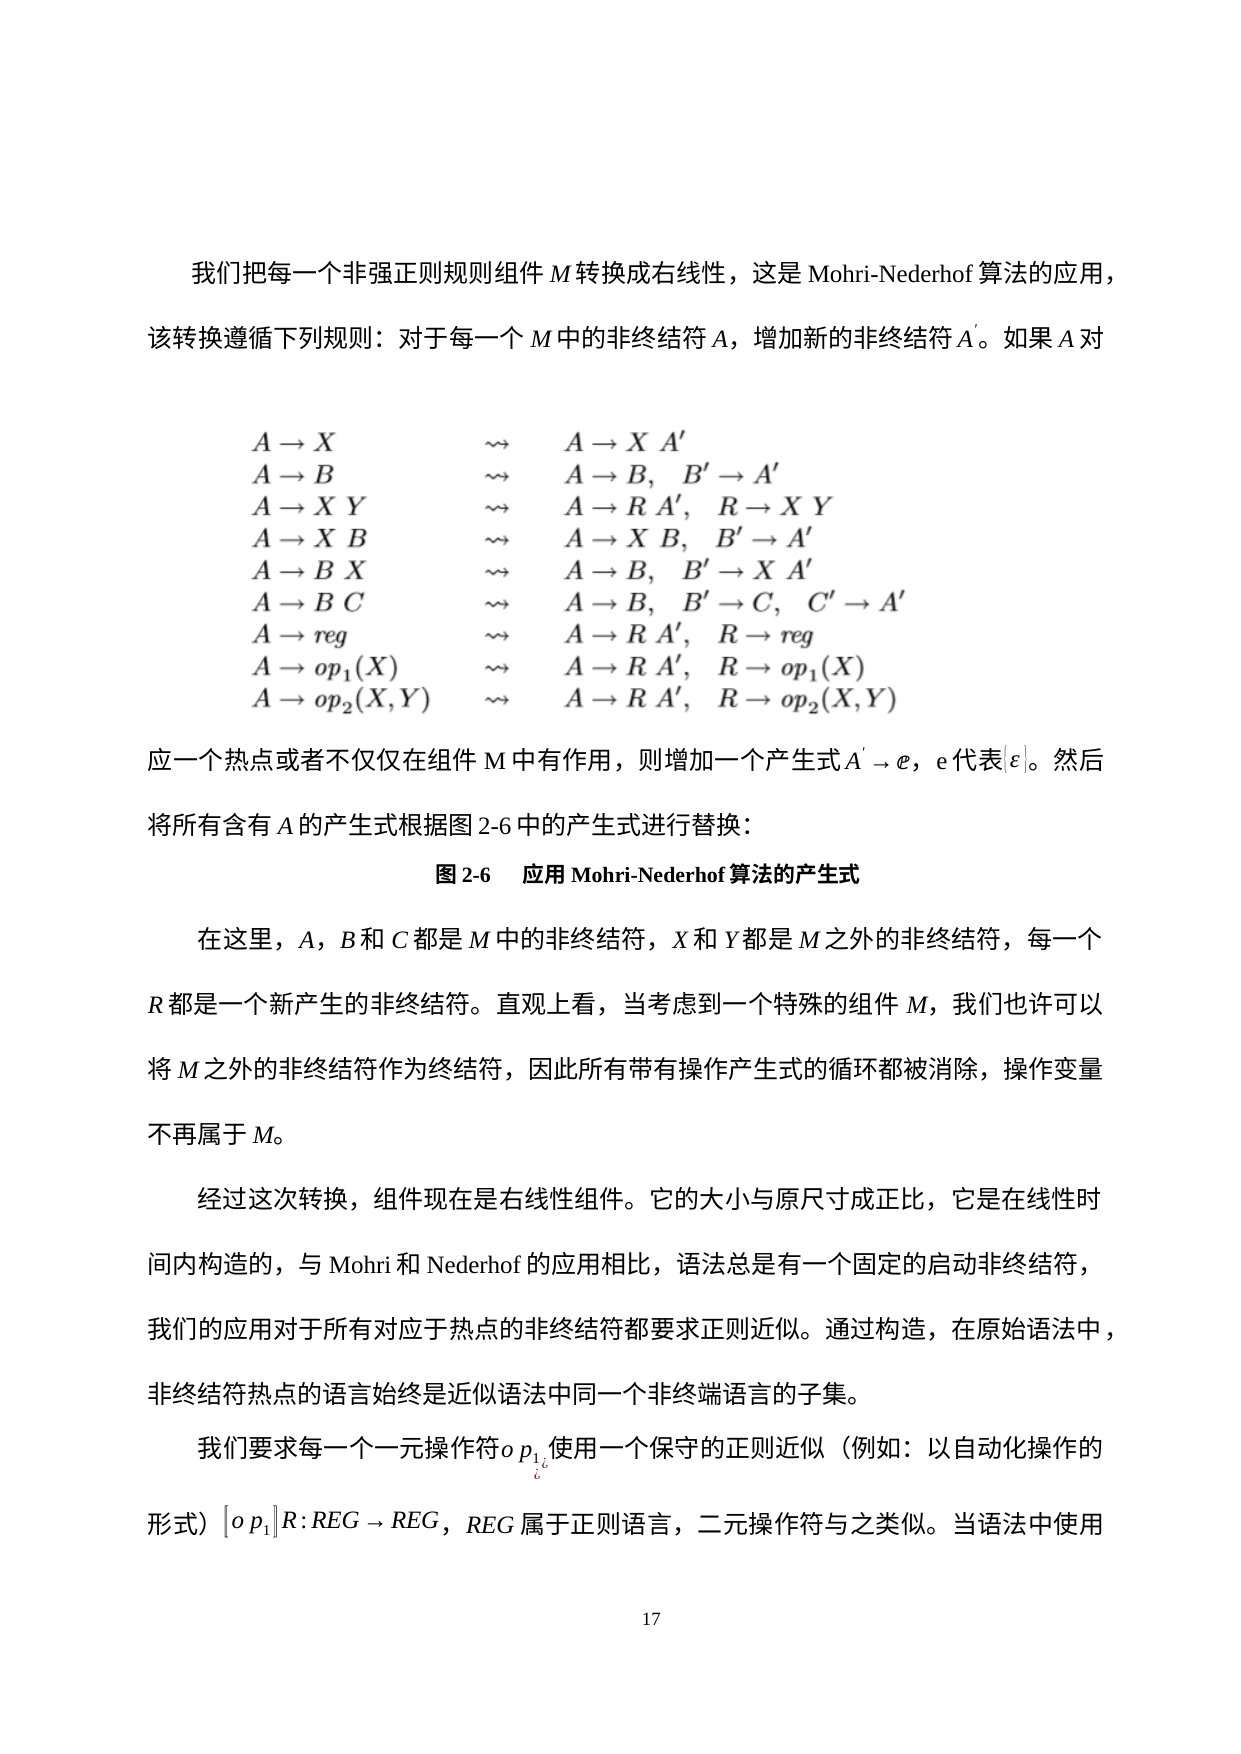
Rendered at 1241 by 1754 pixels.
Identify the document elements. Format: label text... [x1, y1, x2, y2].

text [148, 1425, 1104, 1555]
picture [218, 416, 1034, 726]
text 经过这次转换，组件现在是右线性组件。它的大小与原尺寸成正比，它是在线性时间内构造的，与Mohri和Nederhof的应用相比，语法总是有一个固定的启动非终结符，我们的应用对于所有对应于热点的非终结符都要求正则近似。通过构造，在原始语法中，非终结符热点的语言始终是近似语法中同一个非终端语言的子集。 [148, 1165, 1104, 1425]
text 图2-6 应用Mohri-Nederhof算法的产生式 [148, 856, 1104, 889]
text 在这里，A，B和C都是M中的非终结符，X和Y都是M之外的非终结符，每一个R都是一个新产生的非终结符。直观上看，当考虑到一个特殊的组件M，我们也许可以将M之外的非终结符作为终结符，因此所有带有操作产生式的循环都被消除，操作变量不再属于M。 [148, 905, 1104, 1165]
